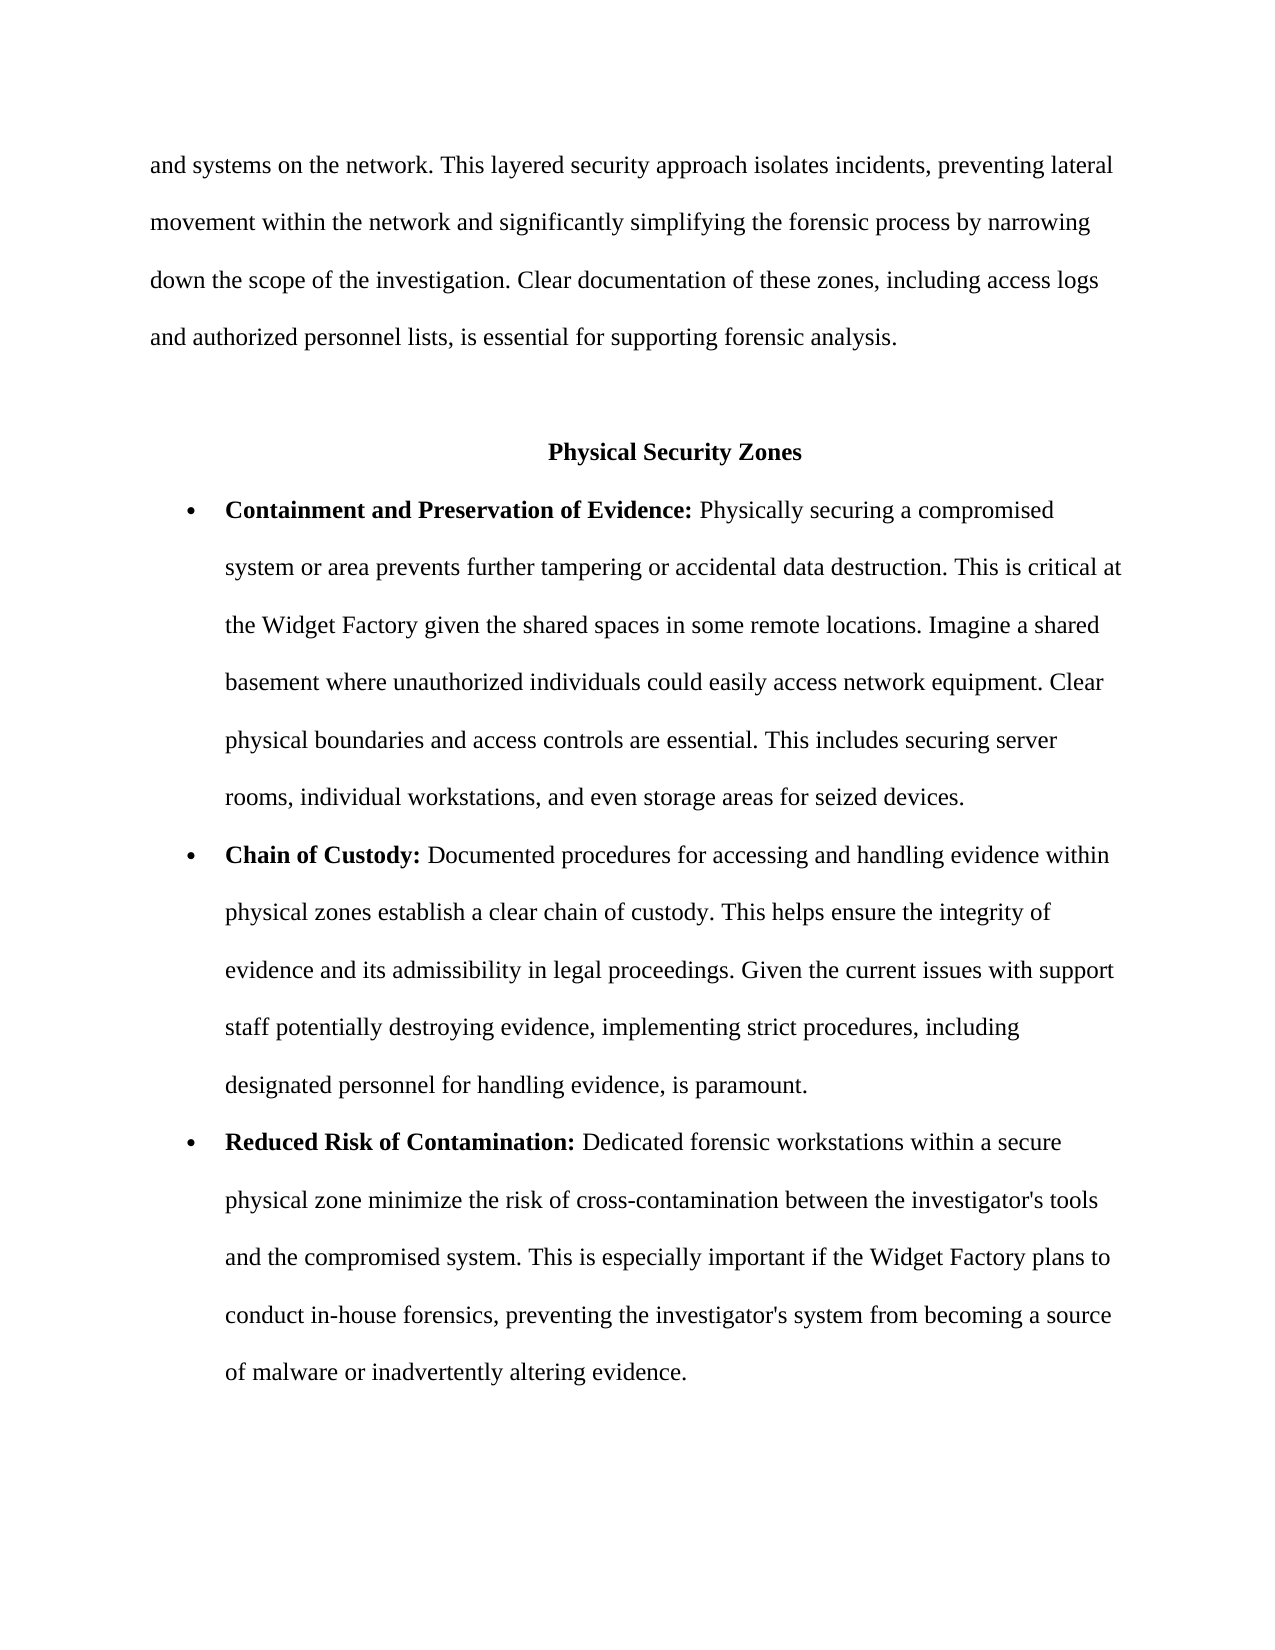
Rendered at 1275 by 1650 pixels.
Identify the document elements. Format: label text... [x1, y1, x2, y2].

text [150, 150, 1125, 351]
list Containment and Preservation of Evidence: Physically securing a compromised system or area prevents further tampering or accidental data destruction. This is critical at the Widget Factory given the shared spaces in some remote locations. Imagine a shared basement where unauthorized individuals could easily access network equipment. Clear physical boundaries and access controls are essential. This includes securing server rooms, individual workstations, and even storage areas for seized devices. [187, 495, 1125, 811]
text Physical Security Zones [150, 437, 1125, 466]
list Reduced Risk of Contamination: Dedicated forensic workstations within a secure physical zone minimize the risk of cross-contamination between the investigator's tools and the compromised system. This is especially important if the Widget Factory plans to conduct in-house forensics, preventing the investigator's system from becoming a source of malware or inadvertently altering evidence. [187, 1127, 1125, 1386]
list Chain of Custody: Documented procedures for accessing and handling evidence within physical zones establish a clear chain of custody. This helps ensure the integrity of evidence and its admissibility in legal proceedings. Given the current issues with support staff potentially destroying evidence, implementing strict procedures, including designated personnel for handling evidence, is paramount. [187, 840, 1125, 1099]
